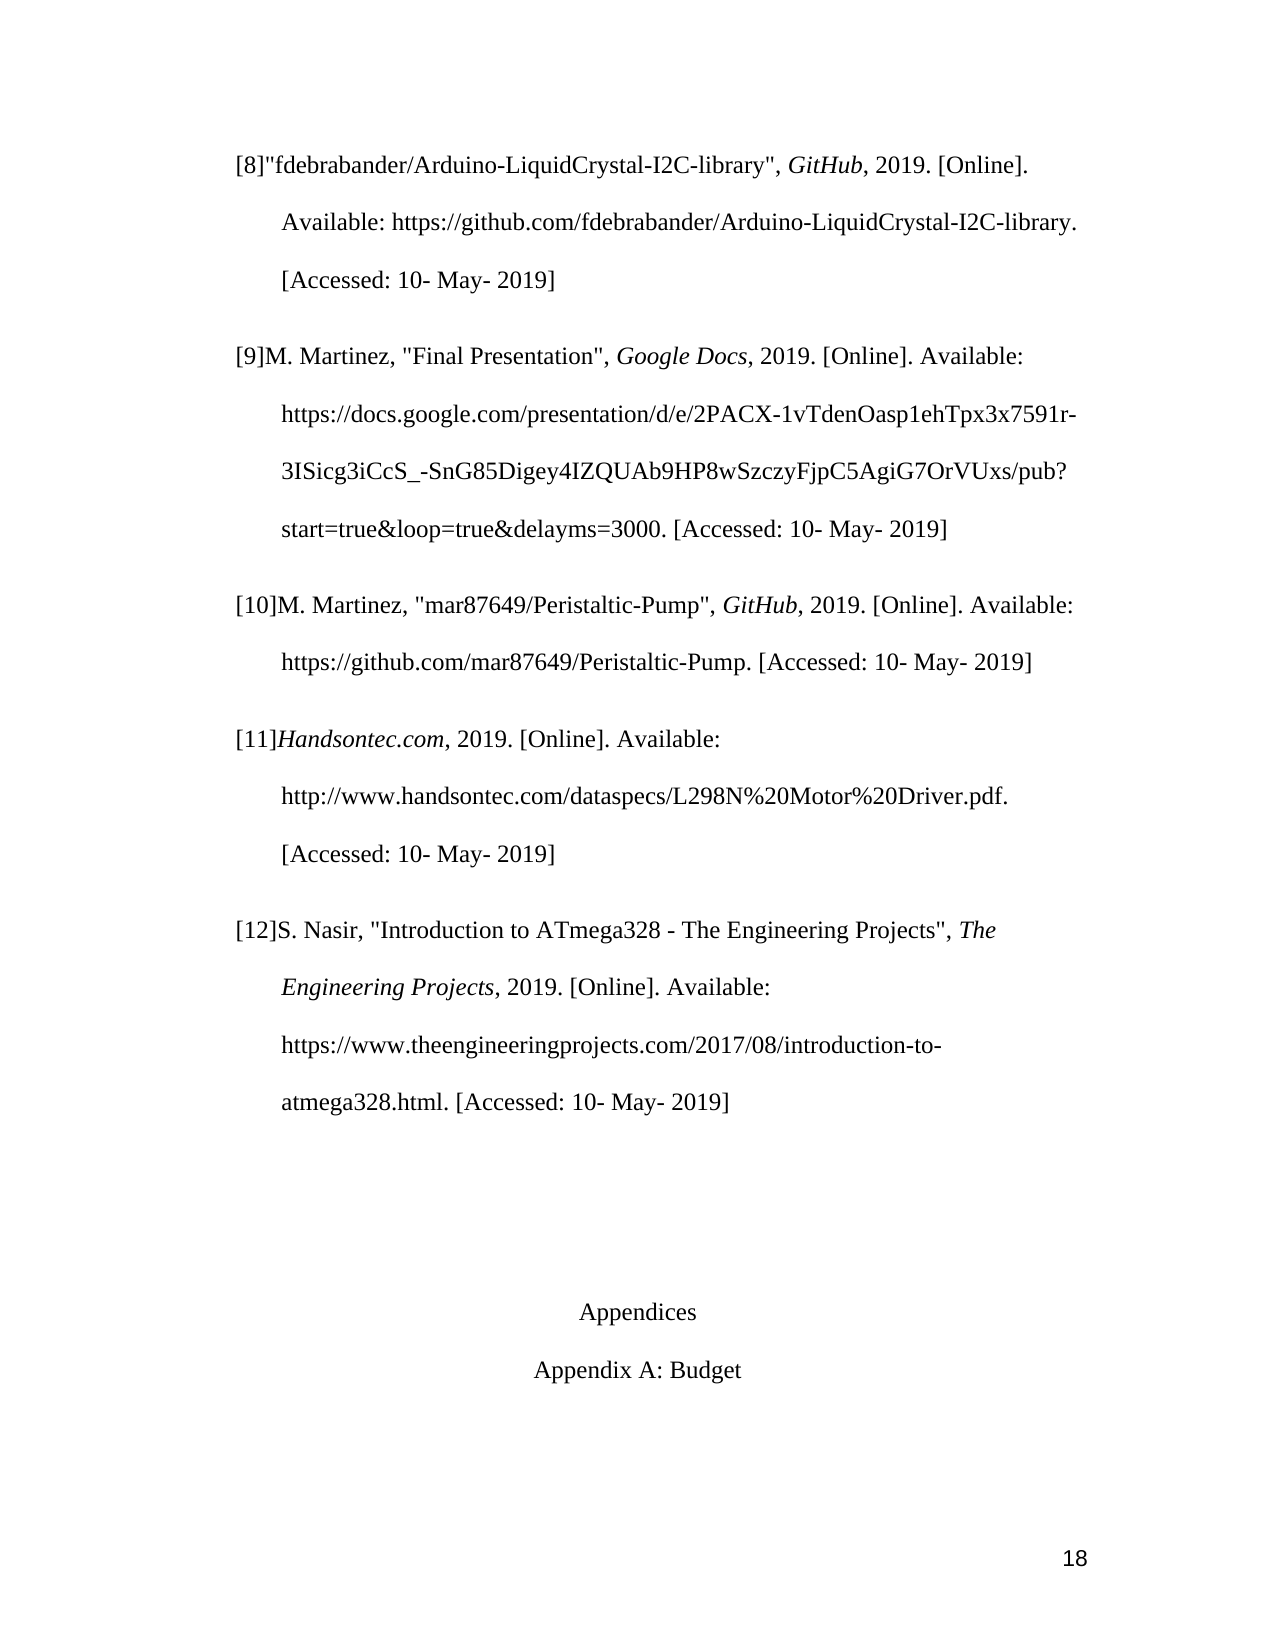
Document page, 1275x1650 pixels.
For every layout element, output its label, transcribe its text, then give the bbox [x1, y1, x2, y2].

text [10]M. Martinez, "mar87649/Peristaltic-Pump", GitHub, 2019. [Online]. Available: https://github.com/mar87649/Peristaltic-Pump. [Accessed: 10- May- 2019] [235, 590, 1087, 676]
text [12]S. Nasir, "Introduction to ATmega328 - The Engineering Projects", The Engineering Projects, 2019. [Online]. Available: https://www.theengineeringprojects.com/2017/08/introduction-to-atmega328.html. [Accessed: 10- May- 2019] [235, 915, 1087, 1116]
text Appendix A: Budget [187, 1355, 1087, 1384]
text [8]"fdebrabander/Arduino-LiquidCrystal-I2C-library", GitHub, 2019. [Online]. Available: https://github.com/fdebrabander/Arduino-LiquidCrystal-I2C-library. [Accessed: 10- May- 2019] [235, 150, 1087, 294]
text [11]Handsontec.com, 2019. [Online]. Available: http://www.handsontec.com/dataspecs/L298N%20Motor%20Driver.pdf. [Accessed: 10- May- 2019] [235, 724, 1087, 867]
text [9]M. Martinez, "Final Presentation", Google Docs, 2019. [Online]. Available: https://docs.google.com/presentation/d/e/2PACX-1vTdenOasp1ehTpx3x7591r-3ISicg3iCcS_-SnG85Digey4IZQUAb9HP8wSzczyFjpC5AgiG7OrVUxs/pub?start=true&loop=true&delayms=3000. [Accessed: 10- May- 2019] [235, 341, 1087, 542]
text Appendices [187, 1297, 1087, 1326]
